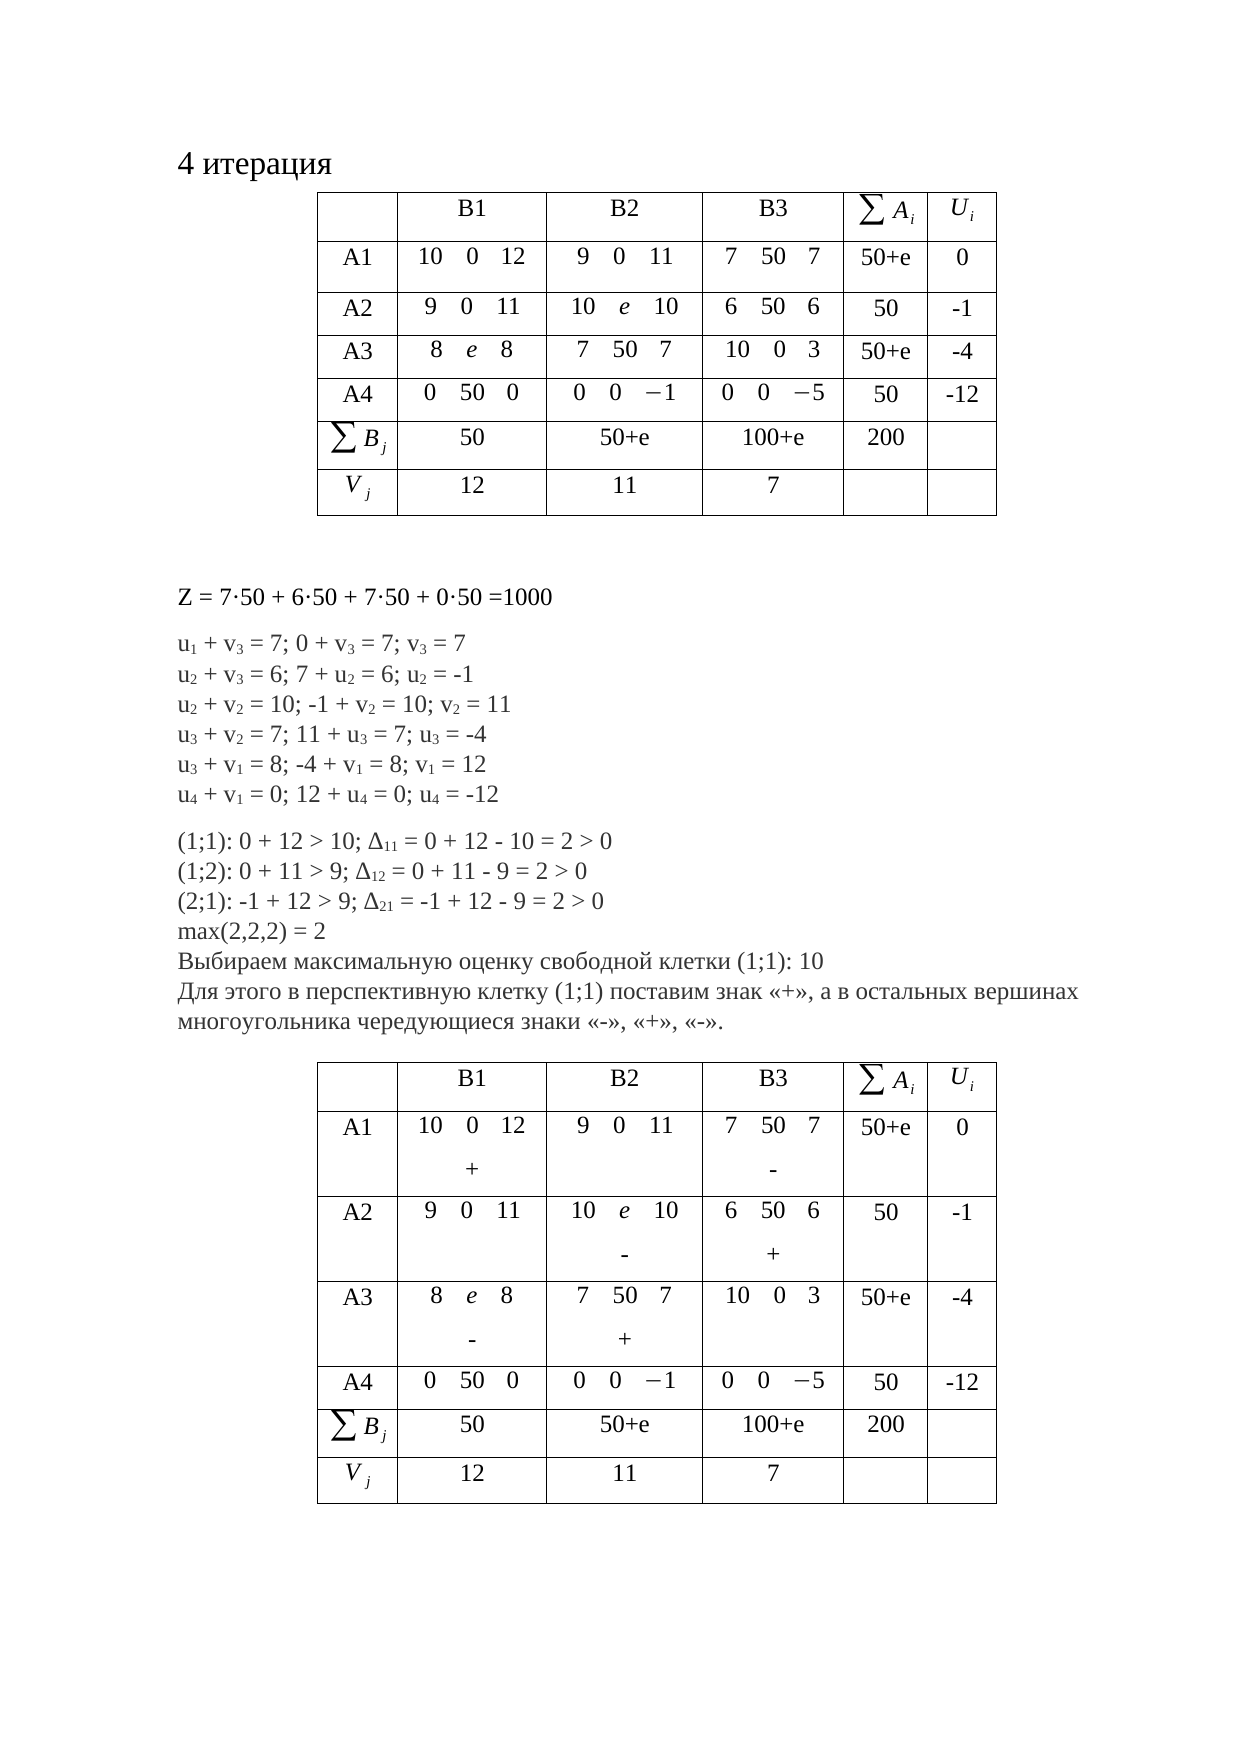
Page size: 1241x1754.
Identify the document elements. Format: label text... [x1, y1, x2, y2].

table_cell A3 [318, 336, 397, 378]
table_cell [547, 1367, 702, 1408]
table_cell 7 [703, 1458, 843, 1503]
table_cell A2 [318, 293, 397, 335]
table_cell 50+e [547, 1410, 702, 1457]
table_cell - [547, 1197, 702, 1281]
table_cell -4 [928, 1282, 996, 1366]
table_cell A2 [318, 1197, 397, 1281]
table_cell [398, 242, 546, 292]
text u1 + v3 = 7; 0 + v3 = 7; v3 = 7 u2 + v3 = 6; 7 + u2 = 6; u2 = -1 u2 + v2 = 10; -1 + v2 = 10; v2 = 11 u3 + v2 = 7; 11 + u3 = 7; u3 = -4 u3 + v1 = 8; -4 + v1 = 8; v1 = 12 u4 + v1 = 0; 12 + u4 = 0; u4 = -12 [177, 628, 1152, 808]
table_header B1 [398, 193, 546, 241]
table_cell 50+e [844, 1112, 927, 1196]
table_cell [547, 336, 702, 378]
table_cell [928, 1458, 996, 1503]
table_cell 100+e [703, 422, 843, 469]
table_cell [398, 379, 546, 421]
table_cell -4 [928, 336, 996, 378]
table_cell 50+e [844, 1282, 927, 1366]
table_header B1 [398, 1063, 546, 1111]
table_cell [928, 1410, 996, 1457]
table_header B2 [547, 193, 702, 241]
table_cell A1 [318, 242, 397, 292]
table_cell [703, 293, 843, 335]
table_cell 7 [703, 470, 843, 515]
table_cell [398, 1367, 546, 1408]
table_cell 12 [398, 1458, 546, 1503]
table_cell 200 [844, 1410, 927, 1457]
table_cell [318, 422, 397, 469]
table_cell [398, 336, 546, 378]
table_cell [844, 1458, 927, 1503]
table_cell - [398, 1282, 546, 1366]
table_cell [547, 293, 702, 335]
table_cell - [703, 1112, 843, 1196]
table_header [928, 1063, 996, 1111]
table_cell 50+e [844, 242, 927, 292]
table_header [928, 193, 996, 241]
table_cell A4 [318, 1367, 397, 1408]
table_cell 50+e [547, 422, 702, 469]
table_cell [398, 1197, 546, 1281]
table_cell [318, 470, 397, 515]
text Z = 7·50 + 6·50 + 7·50 + 0·50 =1000 [177, 582, 1152, 611]
table_cell -1 [928, 293, 996, 335]
table_cell A4 [318, 379, 397, 421]
table_header B3 [703, 193, 843, 241]
table_cell 50 [398, 422, 546, 469]
table_cell [547, 379, 702, 421]
table_cell -12 [928, 1367, 996, 1408]
table_header B2 [547, 1063, 702, 1111]
table_cell -1 [928, 1197, 996, 1281]
table_header [844, 193, 927, 241]
table_cell 50+e [844, 336, 927, 378]
table_header [318, 1063, 397, 1111]
table_cell [318, 1410, 397, 1457]
table_cell A3 [318, 1282, 397, 1366]
table_cell + [703, 1197, 843, 1281]
table_cell 200 [844, 422, 927, 469]
table_cell [928, 470, 996, 515]
table_cell [703, 336, 843, 378]
table_cell [703, 1367, 843, 1408]
table_cell 100+e [703, 1410, 843, 1457]
table_header [318, 193, 397, 241]
text (1;1): 0 + 12 > 10; ∆11 = 0 + 12 - 10 = 2 > 0 (1;2): 0 + 11 > 9; ∆12 = 0 + 11 - 9 = 2 > 0 (2;1): -1 + 12 > 9; ∆21 = -1 + 12 - 9 = 2 > 0 max(2,2,2) = 2 Выбираем максимальную оценку свободной клетки (1;1): 10 Для этого в перспективную клетку (1;1) поставим знак «+», а в остальных вершинах многоугольника чередующиеся знаки «-», «+», «-». [177, 826, 1152, 1035]
table_cell 50 [398, 1410, 546, 1457]
table_cell [398, 293, 546, 335]
table_cell + [547, 1282, 702, 1366]
table_cell + [398, 1112, 546, 1196]
table_cell 0 [928, 1112, 996, 1196]
table_cell 0 [928, 242, 996, 292]
table_cell [547, 242, 702, 292]
table_cell 11 [547, 470, 702, 515]
table_cell 50 [844, 293, 927, 335]
table_header [844, 1063, 927, 1111]
table_cell [703, 1282, 843, 1366]
table_cell 50 [844, 1197, 927, 1281]
table_cell 12 [398, 470, 546, 515]
table_cell [547, 1112, 702, 1196]
table_cell 50 [844, 379, 927, 421]
table_cell A1 [318, 1112, 397, 1196]
table_cell 11 [547, 1458, 702, 1503]
table_cell 50 [844, 1367, 927, 1408]
table_cell [703, 242, 843, 292]
table_header B3 [703, 1063, 843, 1111]
table_cell [844, 470, 927, 515]
table_cell -12 [928, 379, 996, 421]
table_cell [318, 1458, 397, 1503]
subtitle 4 итерация [177, 143, 1152, 181]
table_cell [928, 422, 996, 469]
table_cell [703, 379, 843, 421]
